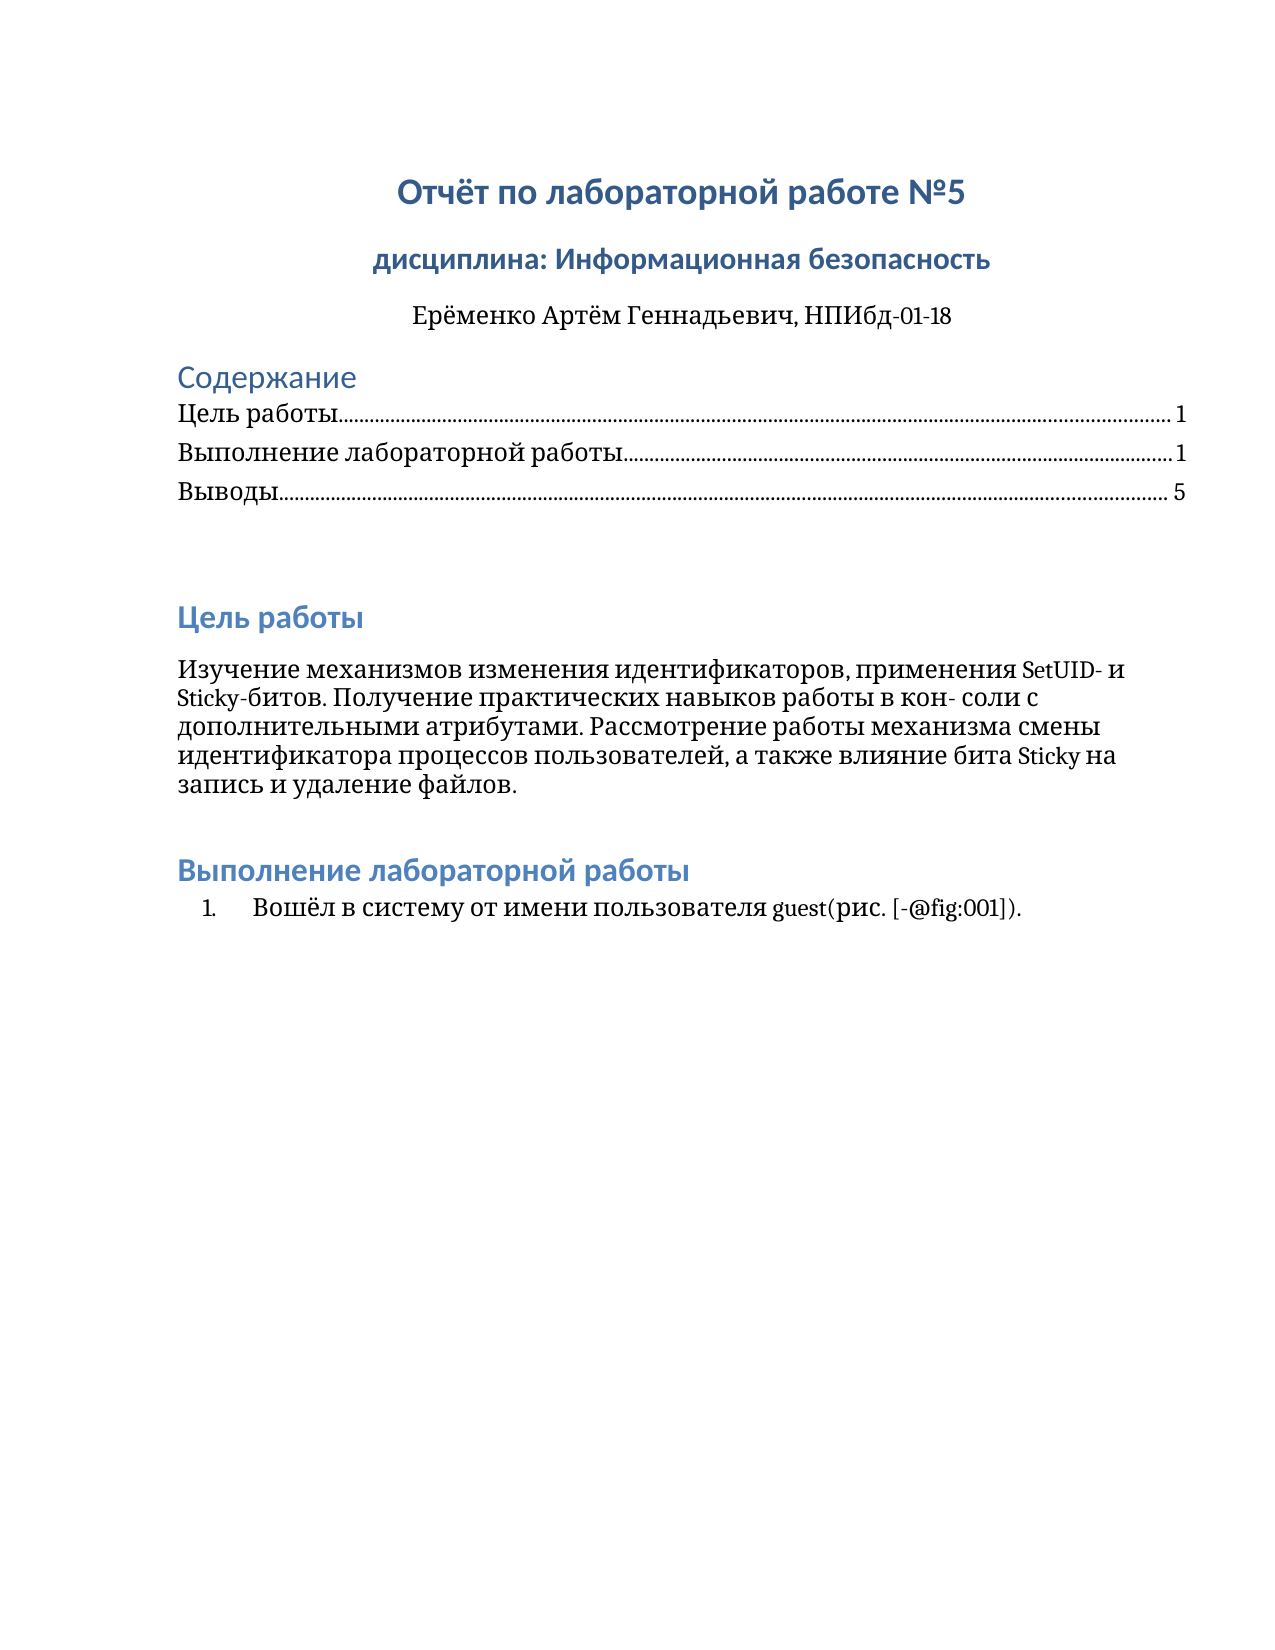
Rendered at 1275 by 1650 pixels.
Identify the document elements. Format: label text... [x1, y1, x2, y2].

text Ерёменко Артём Геннадьевич, НПИбд-01-18 [177, 302, 1186, 331]
subtitle Выполнение лабораторной работы [177, 849, 1186, 890]
list Вошёл в систему от имени пользователя guest(рис. [-@fig:001]). [202, 894, 1186, 922]
subtitle Цель работы [177, 596, 1186, 637]
subtitle дисциплина: Информационная безопасность [177, 239, 1186, 277]
text Изучение механизмов изменения идентификаторов, применения SetUID- и Sticky-битов. Получение практических навыков работы в кон- соли с дополнительными атрибутами. Рассмотрение работы механизма смены идентификатора процессов пользователей, а также влияние бита Sticky на запись и удаление файлов. [177, 656, 1186, 799]
title Отчёт по лабораторной работе №5 [177, 168, 1186, 214]
